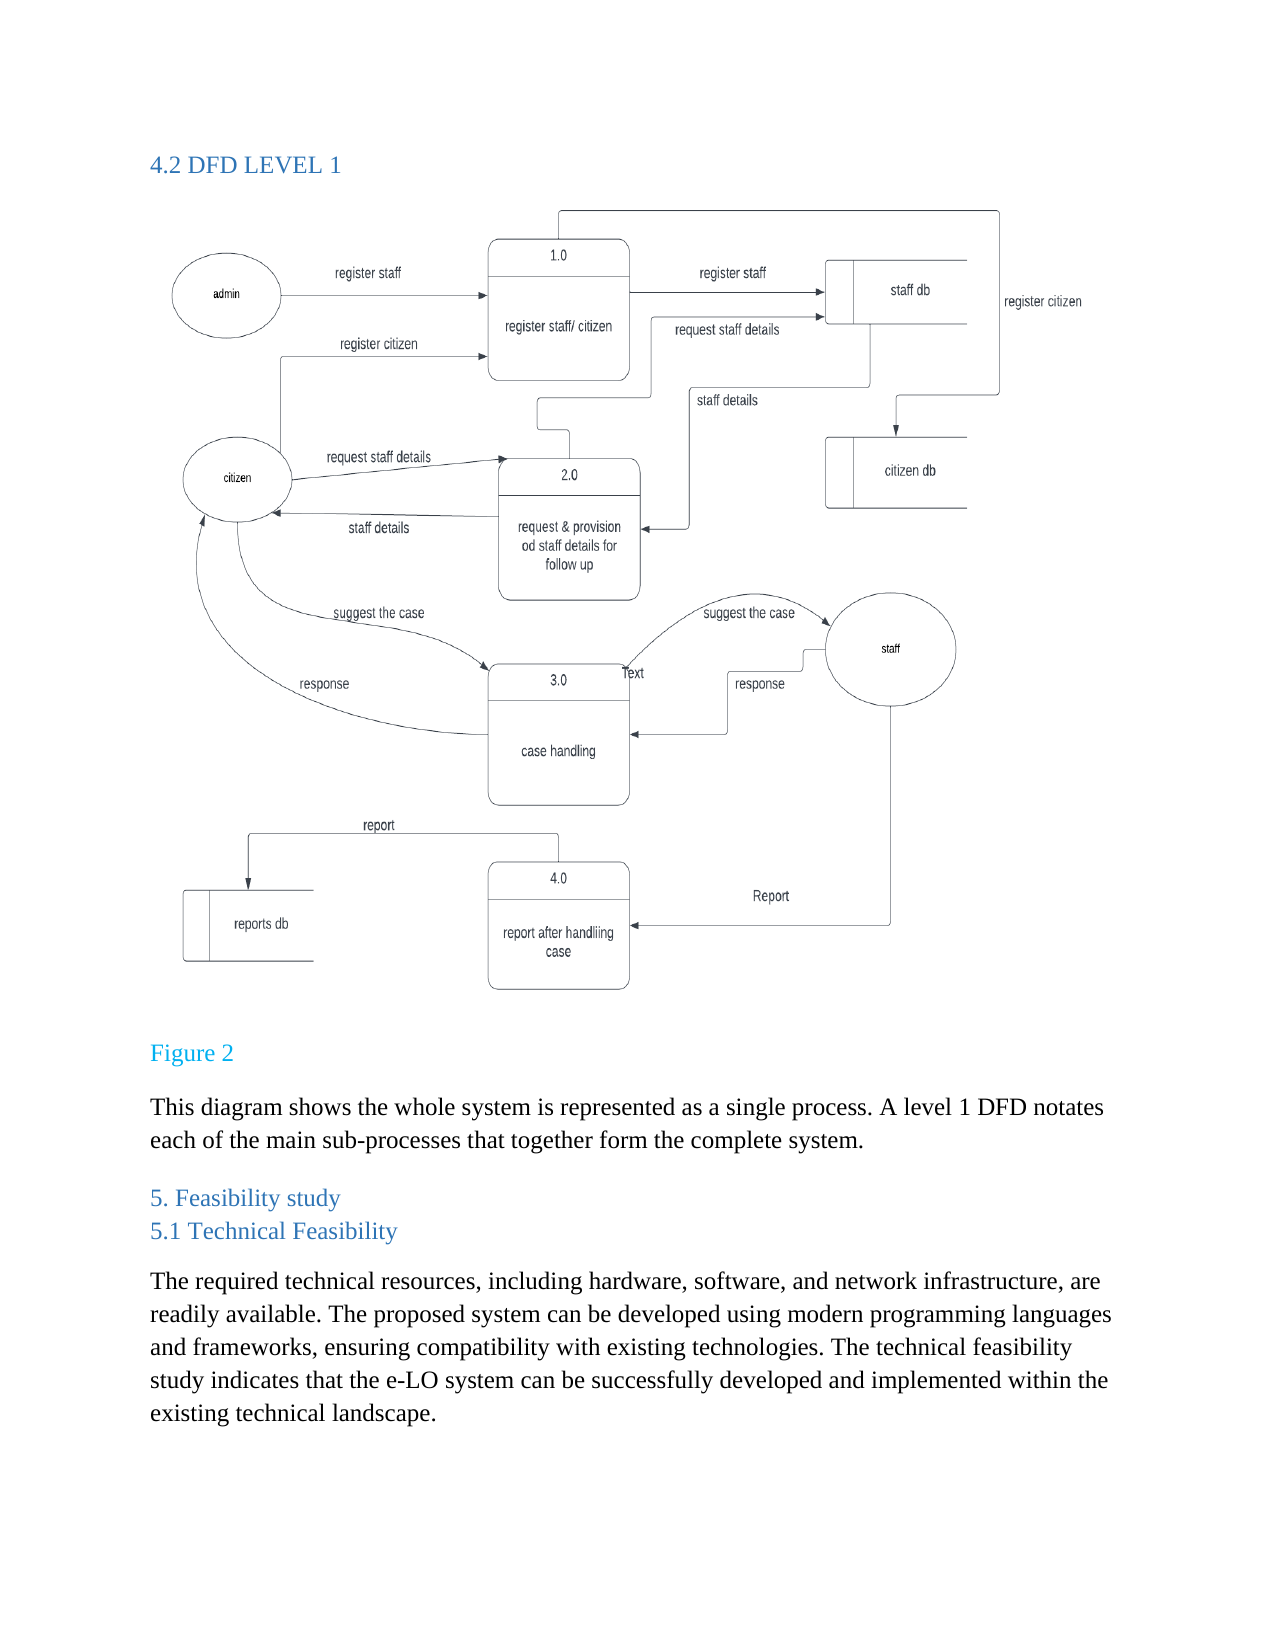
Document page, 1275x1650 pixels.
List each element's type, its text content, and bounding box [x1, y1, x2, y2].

text This diagram shows the whole system is represented as a single process. A level 1 DFD notates each of the main sub-processes that together form the complete system. [150, 1092, 1125, 1154]
subtitle 5. Feasibility study [150, 1183, 1125, 1212]
text Figure 2 [150, 1038, 1125, 1067]
subtitle 4.2 DFD LEVEL 1 [150, 150, 1125, 179]
text 5.1 Technical Feasibility [150, 1216, 1125, 1245]
text The required technical resources, including hardware, software, and network infrastructure, are readily available. The proposed system can be developed using modern programming languages and frameworks, ensuring compatibility with existing technologies. The technical feasibility study indicates that the e-LO system can be successfully developed and implemented within the existing technical landscape. [150, 1266, 1125, 1427]
picture [150, 183, 1130, 1018]
